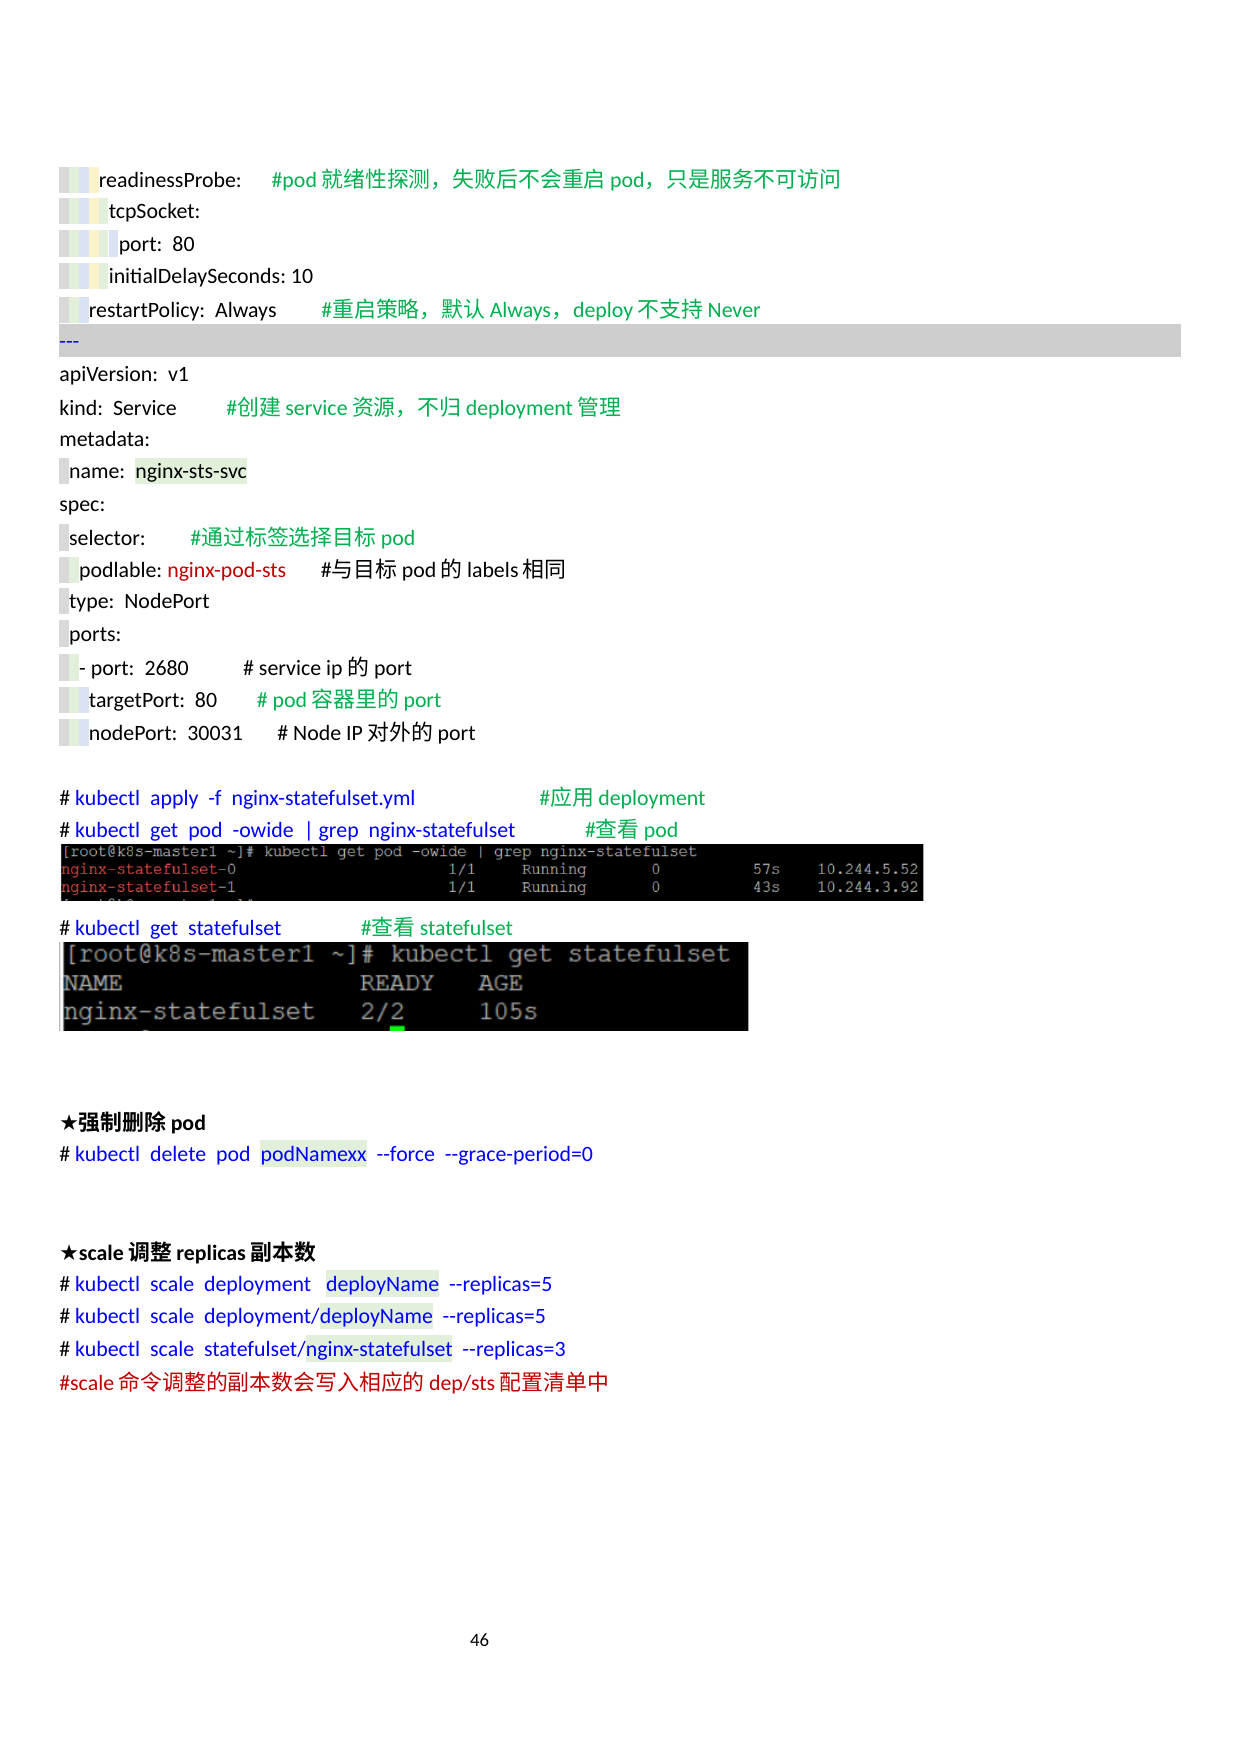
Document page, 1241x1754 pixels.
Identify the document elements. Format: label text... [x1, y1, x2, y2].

text initialDelaySeconds: 10 [59, 259, 1181, 292]
text - port: 2680 # service ip 的port [59, 649, 1181, 682]
picture [59, 942, 749, 1031]
text nodePort: 30031 # Node IP对外的port [59, 714, 1181, 747]
text spec: [59, 487, 1181, 519]
text readinessProbe: #pod就绪性探测，失败后不会重启pod，只是服务不可访问 [59, 162, 1181, 194]
text metadata: [59, 422, 1181, 454]
text podlable: nginx-pod-sts #与目标pod的labels相同 [59, 552, 1181, 584]
text tcpSocket: [59, 194, 1181, 227]
text name: nginx-sts-svc [59, 454, 1181, 487]
text # kubectl get statefulset #查看statefulset [59, 909, 1181, 942]
text # kubectl scale deployment deployName --replicas=5 [59, 1267, 1181, 1299]
text ★scale调整replicas副本数 [59, 1234, 1181, 1267]
text # kubectl scale deployment/deployName --replicas=5 [59, 1299, 1181, 1332]
picture [59, 844, 924, 901]
text # kubectl delete pod podNamexx --force --grace-period=0 [59, 1137, 1181, 1169]
text port: 80 [59, 227, 1181, 259]
text --- [59, 324, 1181, 357]
text # kubectl scale statefulset/nginx-statefulset --replicas=3 [59, 1332, 1181, 1364]
text kind: Service #创建service资源，不归deployment管理 [59, 389, 1181, 422]
text apiVersion: v1 [59, 357, 1181, 389]
text selector: #通过标签选择目标pod [59, 519, 1181, 552]
text # kubectl get pod -owide | grep nginx-statefulset #查看pod [59, 812, 1181, 844]
text #scale命令调整的副本数会写入相应的dep/sts配置清单中 [59, 1364, 1181, 1397]
text targetPort: 80 # pod容器里的port [59, 682, 1181, 714]
text # kubectl apply -f nginx-statefulset.yml #应用deployment [59, 779, 1181, 812]
text ports: [59, 617, 1181, 649]
text restartPolicy: Always #重启策略，默认Always，deploy不支持Never [59, 292, 1181, 324]
text type: NodePort [59, 584, 1181, 617]
text ★强制删除pod [59, 1104, 1181, 1137]
